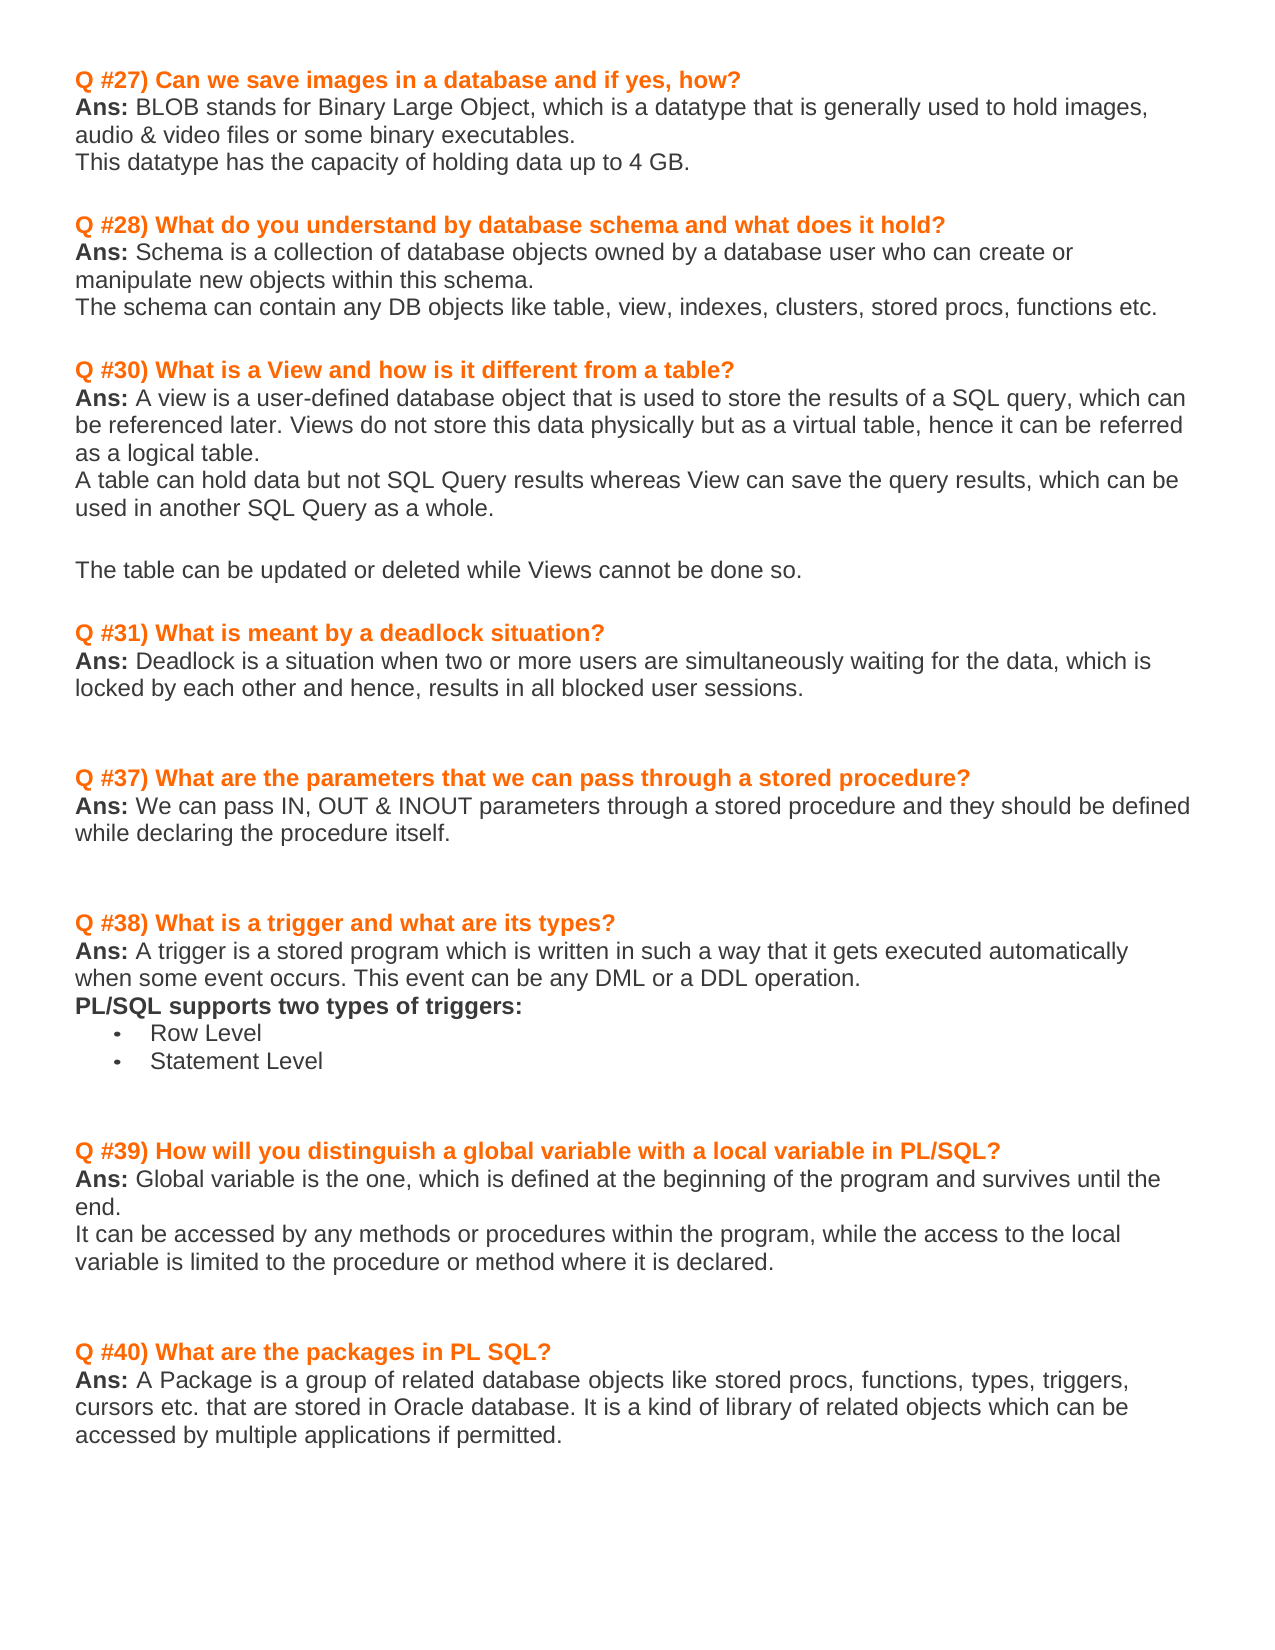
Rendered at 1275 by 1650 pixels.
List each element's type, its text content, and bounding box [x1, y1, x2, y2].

text Q #27) Can we save images in a database and if yes, how? [75, 66, 745, 93]
text Ans: BLOB stands for Binary Large Object, which is a datatype that is generally used to hold images, audio & video files or some binary executables. [75, 94, 1154, 149]
text The schema can contain any DB objects like table, view, indexes, clusters, stored procs, functions etc. [75, 294, 1163, 321]
text Q #31) What is meant by a deadlock situation? [75, 619, 609, 647]
text Ans: A trigger is a stored program which is written in such a way that it gets executed automatically when some event occurs. This event can be any DML or a DDL operation. [75, 937, 1133, 992]
text Ans: Global variable is the one, which is defined at the beginning of the program and survives until the end. [75, 1165, 1166, 1220]
text It can be accessed by any methods or procedures within the program, while the access to the local variable is limited to the procedure or method where it is declared. [75, 1221, 1126, 1276]
text A table can hold data but not SQL Query results whereas View can save the query results, which can be used in another SQL Query as a whole. [75, 467, 1184, 522]
text Q #38) What is a trigger and what are its types? [75, 909, 620, 937]
text Ans: We can pass IN, OUT & INOUT parameters through a stored procedure and they should be defined while declaring the procedure itself. [75, 792, 1195, 847]
text PL/SQL supports two types of triggers: [75, 992, 527, 1020]
text Q #28) What do you understand by database schema and what does it hold? [75, 211, 949, 238]
text • Statement Level [112, 1047, 1202, 1075]
text Ans: A view is a user-defined database object that is used to store the results of a SQL query, which can be referenced later. Views do not store this data physically but as a virtual table, hence it can be referred [75, 384, 1191, 439]
text as a logical table. [75, 439, 266, 466]
text Q #37) What are the parameters that we can pass through a stored procedure? [75, 764, 974, 792]
text Q #40) What are the packages in PL SQL? [75, 1338, 556, 1366]
text Ans: A Package is a group of related database objects like stored procs, functions, types, triggers, cursors etc. that are stored in Oracle database. It is a kind of library of related objects which can be accessed by multiple applications if permitted. [75, 1366, 1129, 1449]
text • Row Level [112, 1020, 1202, 1047]
text This datatype has the capacity of holding data up to 4 GB. [75, 149, 696, 176]
text Q #39) How will you distinguish a global variable with a local variable in PL/SQL? [75, 1137, 1004, 1165]
text Ans: Deadlock is a situation when two or more users are simultaneously waiting for the data, which is locked by each other and hence, results in all blocked user sessions. [75, 647, 1156, 702]
text Q #30) What is a View and how is it different from a table? [75, 356, 739, 384]
text Ans: Schema is a collection of database objects owned by a database user who can create or manipulate new objects within this schema. [75, 239, 1078, 294]
text The table can be updated or deleted while Views cannot be done so. [75, 556, 808, 584]
